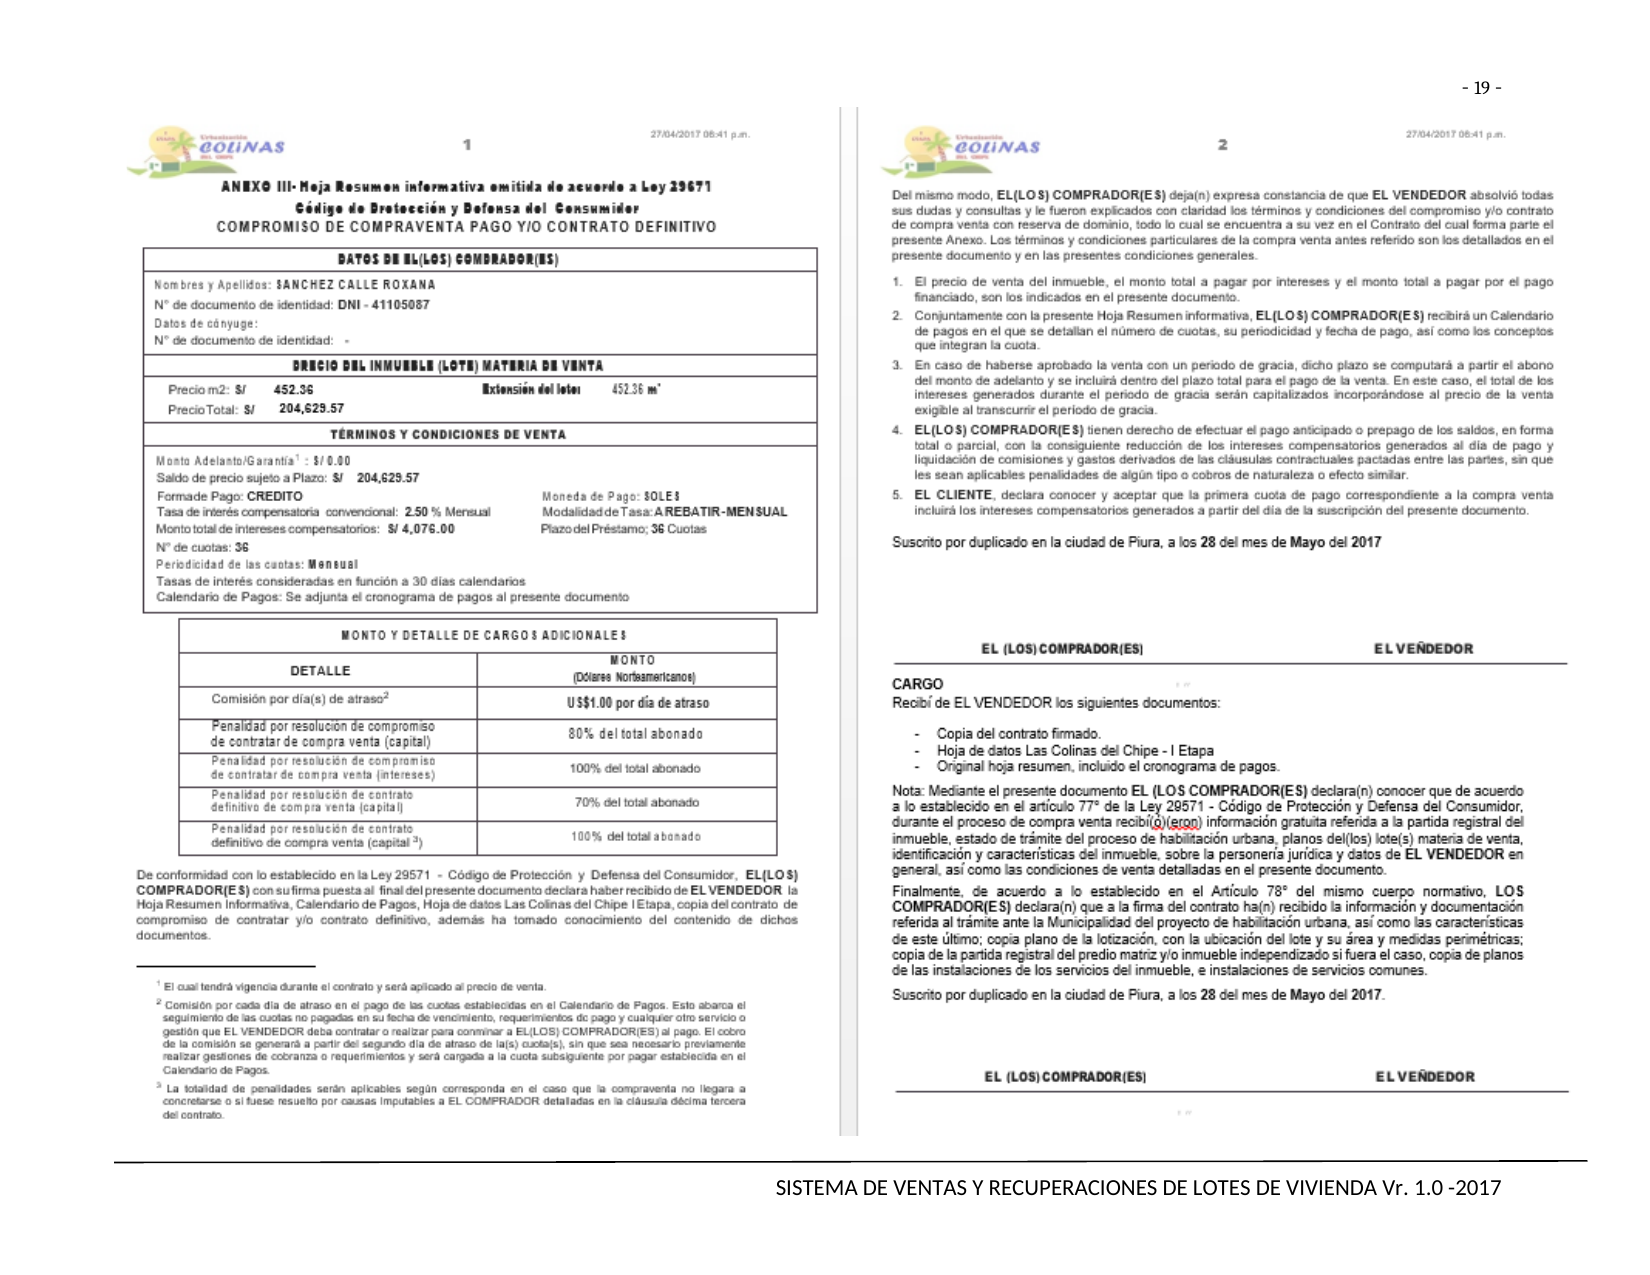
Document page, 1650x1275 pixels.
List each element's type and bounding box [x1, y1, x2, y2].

picture [126, 107, 1586, 1136]
